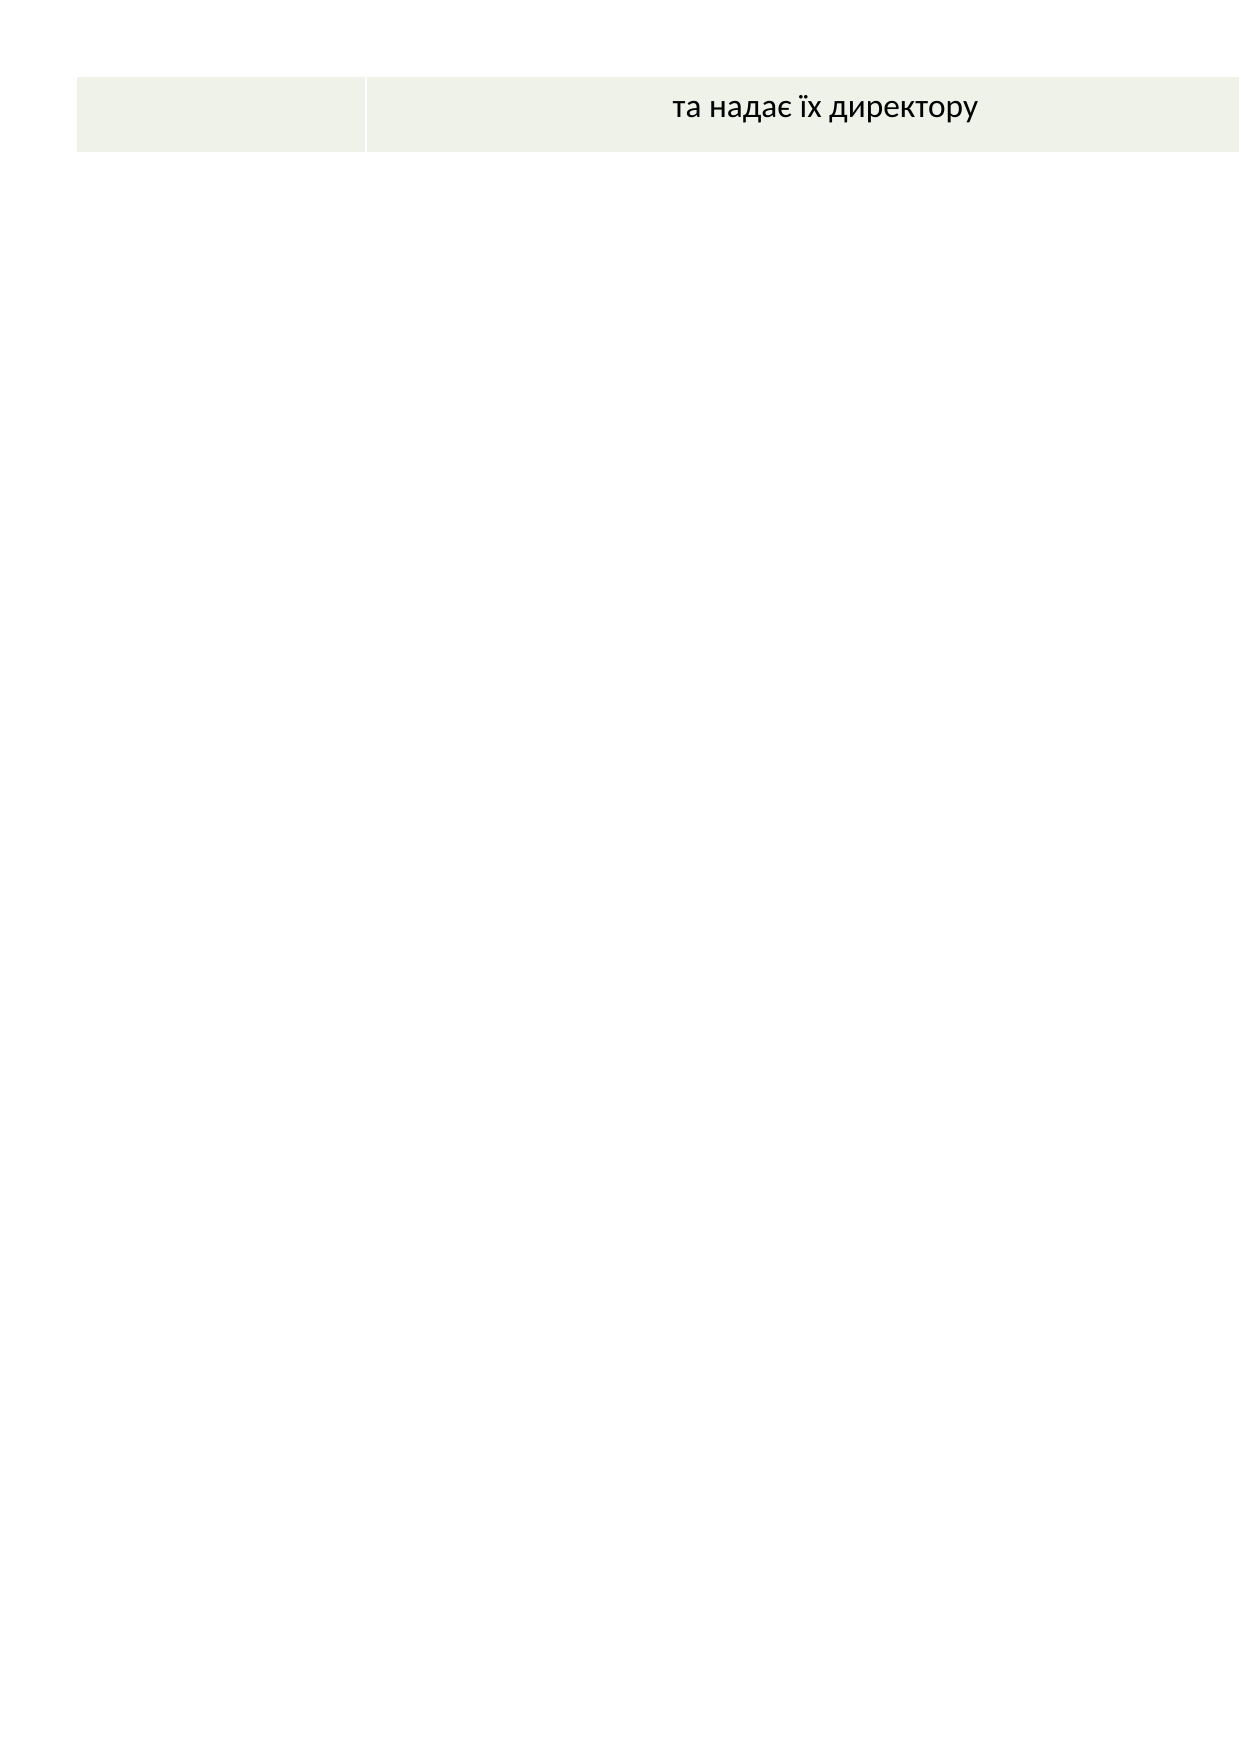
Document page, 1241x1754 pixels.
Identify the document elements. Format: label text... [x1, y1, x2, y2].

table_cell FR5.2 [77, 77, 365, 152]
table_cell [367, 77, 1239, 152]
